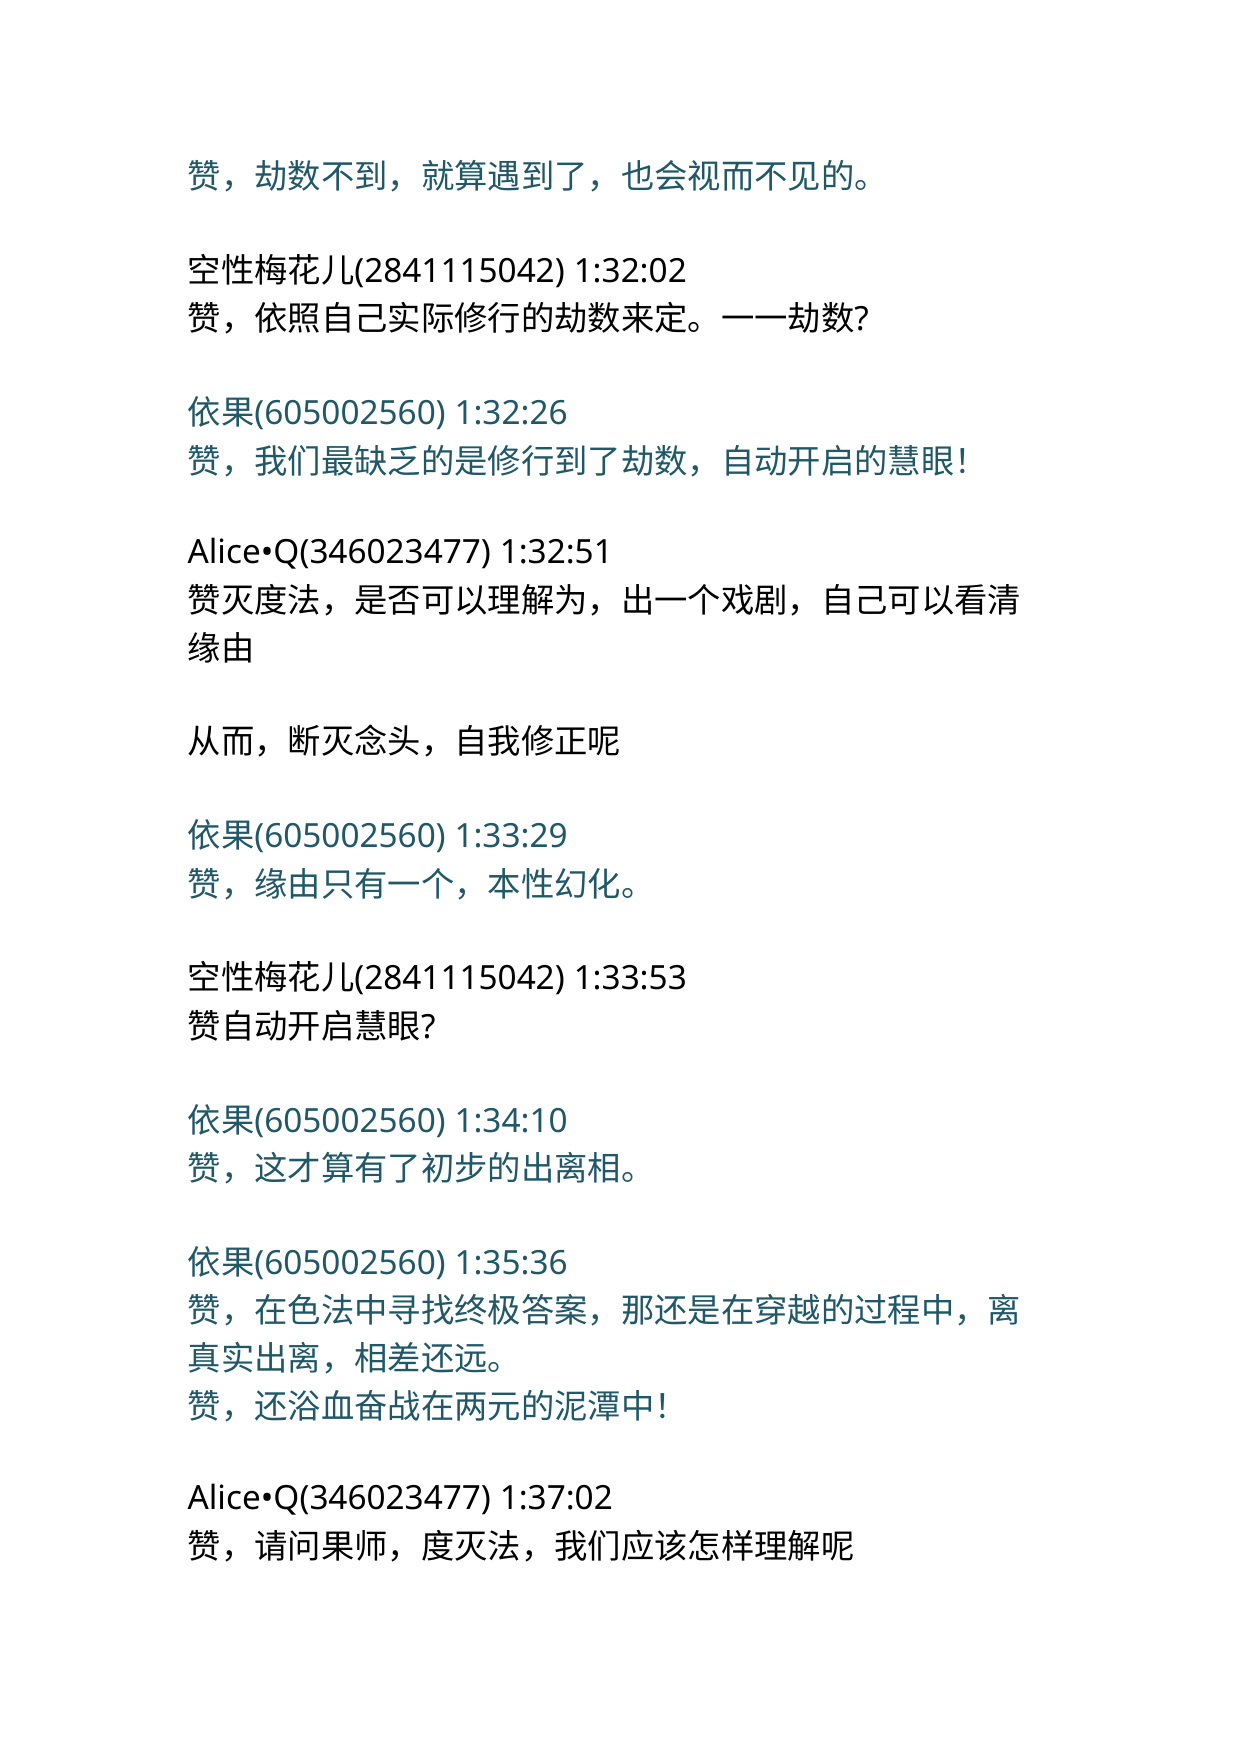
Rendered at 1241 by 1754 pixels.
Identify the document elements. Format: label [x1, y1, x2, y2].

text [187, 150, 1053, 1568]
